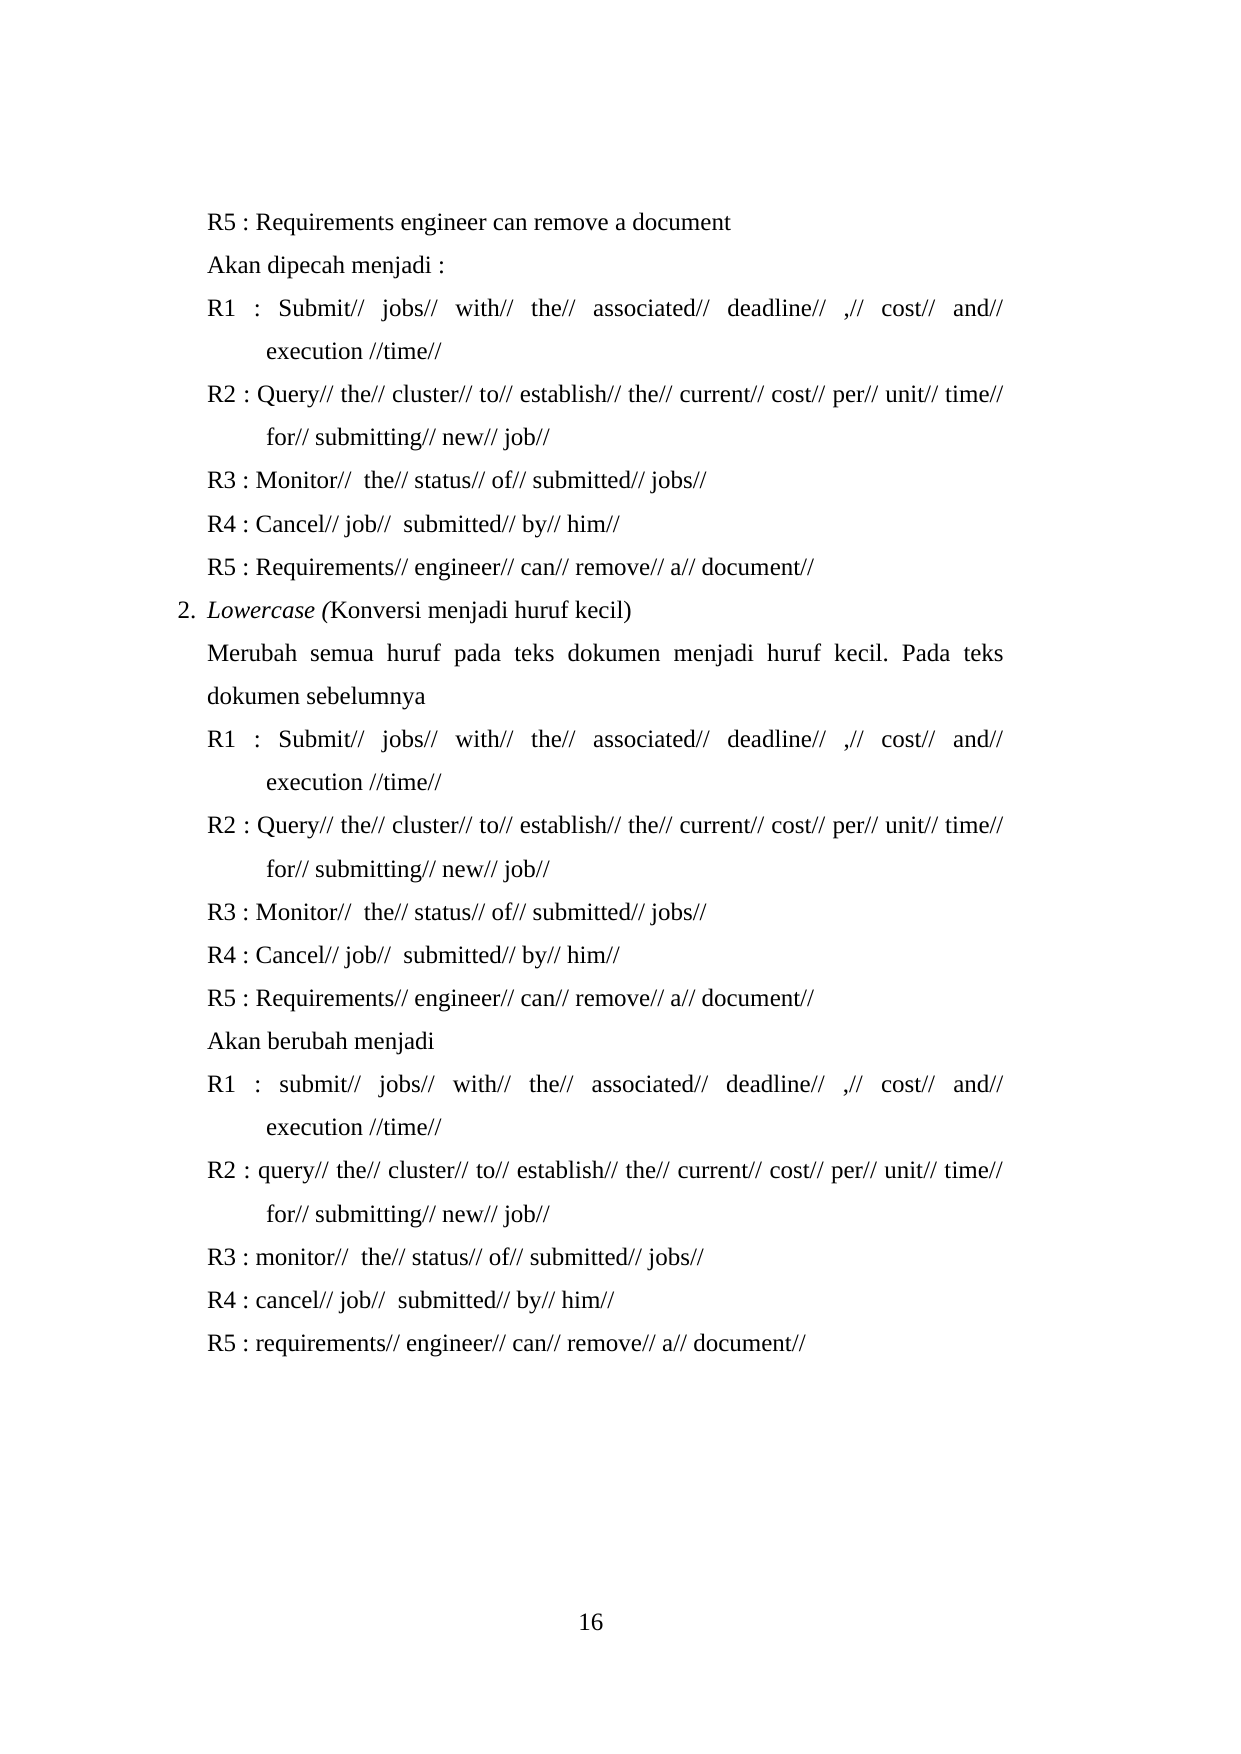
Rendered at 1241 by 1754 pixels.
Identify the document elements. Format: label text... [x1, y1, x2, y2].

list Lowercase (Konversi menjadi huruf kecil) [177, 595, 1004, 624]
list R3 : Monitor// the// status// of// submitted// jobs// [207, 897, 1004, 926]
list R4 : cancel// job// submitted// by// him// [207, 1285, 1004, 1314]
list R1 : Submit// jobs// with// the// associated// deadline// ,// cost// and// execution //time// [207, 724, 1004, 796]
list R5 : Requirements engineer can remove a document [207, 207, 1004, 236]
list Merubah semua huruf pada teks dokumen menjadi huruf kecil. Pada teks dokumen sebelumnya [207, 638, 1004, 710]
list R5 : requirements// engineer// can// remove// a// document// [207, 1328, 1004, 1357]
list R1 : submit// jobs// with// the// associated// deadline// ,// cost// and// execution //time// [207, 1069, 1004, 1141]
list R4 : Cancel// job// submitted// by// him// [207, 509, 1004, 537]
list R3 : Monitor// the// status// of// submitted// jobs// [207, 466, 1004, 494]
list R1 : Submit// jobs// with// the// associated// deadline// ,// cost// and// execution //time// [207, 293, 1004, 365]
list R2 : query// the// cluster// to// establish// the// current// cost// per// unit// time// for// submitting// new// job// [207, 1156, 1004, 1227]
list R5 : Requirements// engineer// can// remove// a// document// [207, 983, 1004, 1012]
list R4 : Cancel// job// submitted// by// him// [207, 940, 1004, 969]
list R3 : monitor// the// status// of// submitted// jobs// [207, 1242, 1004, 1271]
list R2 : Query// the// cluster// to// establish// the// current// cost// per// unit// time// for// submitting// new// job// [207, 811, 1004, 882]
list R2 : Query// the// cluster// to// establish// the// current// cost// per// unit// time// for// submitting// new// job// [207, 379, 1004, 451]
list Akan dipecah menjadi : [207, 250, 1004, 279]
list Akan berubah menjadi [207, 1026, 1004, 1055]
list R5 : Requirements// engineer// can// remove// a// document// [207, 552, 1004, 581]
